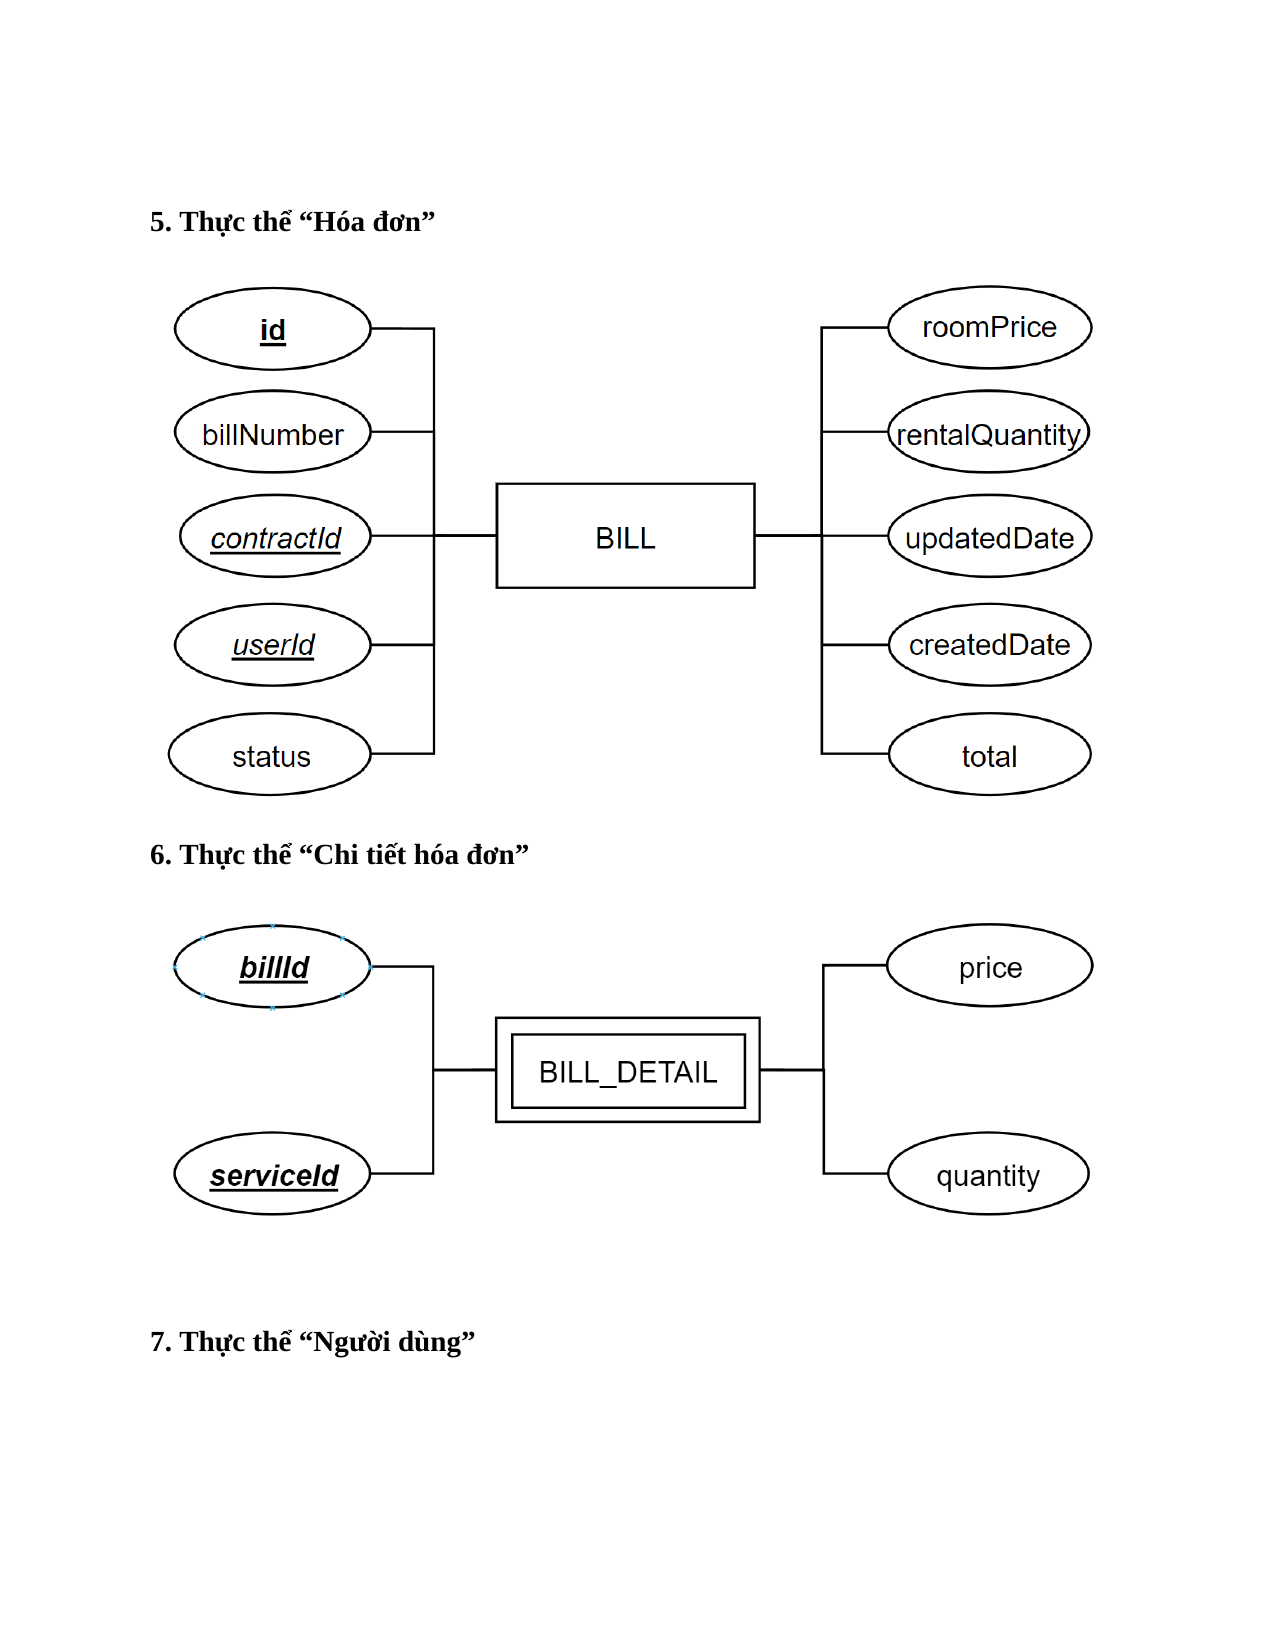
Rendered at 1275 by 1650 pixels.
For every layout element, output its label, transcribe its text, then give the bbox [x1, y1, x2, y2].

text 5. Thực thể “Hóa đơn” [150, 204, 1125, 238]
text 7. Thực thể “Người dùng” [150, 1324, 1125, 1358]
picture [150, 896, 1125, 1241]
picture [150, 258, 1125, 817]
text 6. Thực thể “Chi tiết hóa đơn” [150, 837, 1125, 871]
